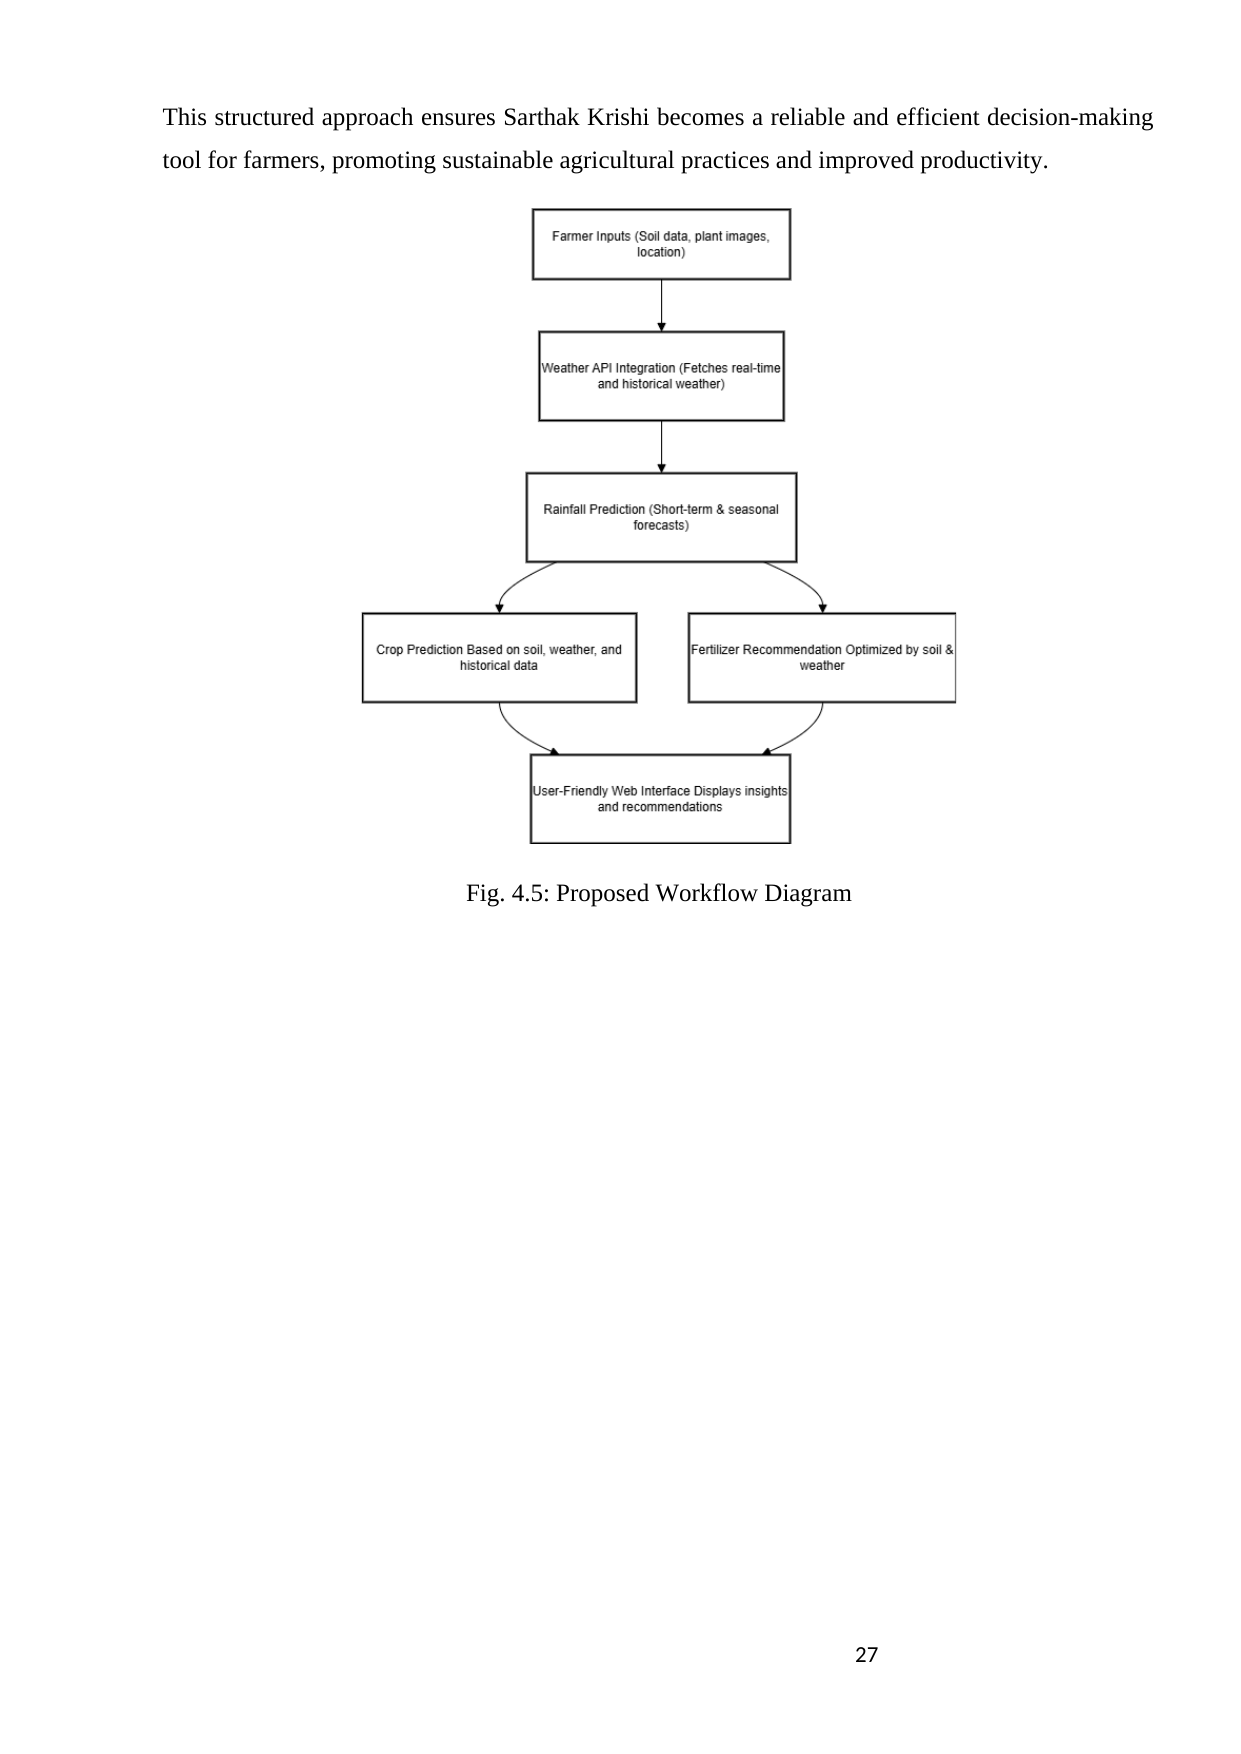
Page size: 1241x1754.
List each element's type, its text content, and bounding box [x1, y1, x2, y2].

picture [361, 208, 957, 844]
text This structured approach ensures Sarthak Krishi becomes a reliable and efficient decision-making tool for farmers, promoting sustainable agricultural practices and improved productivity. [162, 102, 1155, 174]
text Fig. 4.5: Proposed Workflow Diagram [162, 878, 1155, 907]
